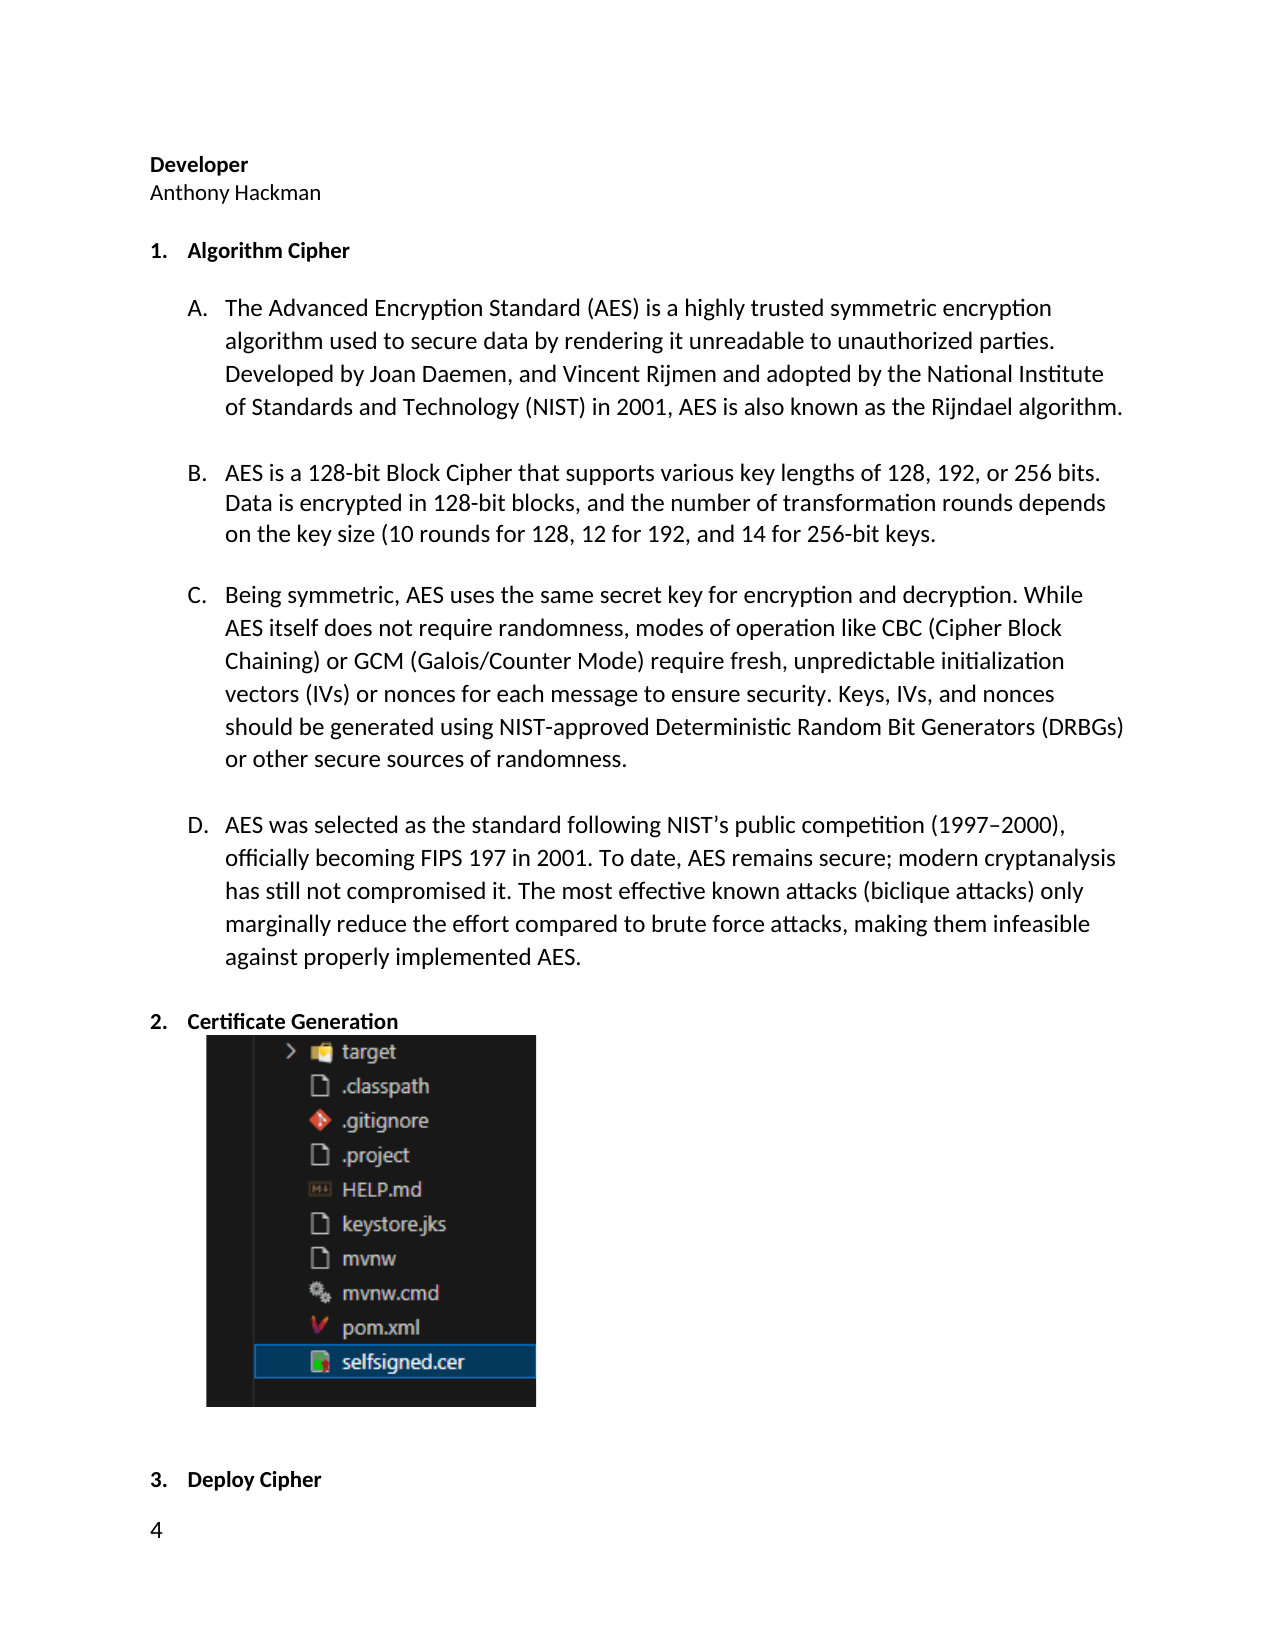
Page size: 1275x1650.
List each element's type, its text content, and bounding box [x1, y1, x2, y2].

subtitle Algorithm Cipher [150, 236, 1125, 264]
list AES is a 128-bit Block Cipher that supports various key lengths of 128, 192, or 256 bits. Data is encrypted in 128-bit blocks, and the number of transformation rounds depends on the key size (10 rounds for 128, 12 for 192, and 14 for 256-bit keys. [187, 457, 1125, 548]
list The Advanced Encryption Standard (AES) is a highly trusted symmetric encryption algorithm used to secure data by rendering it unreadable to unauthorized parties. Developed by Joan Daemen, and Vincent Rijmen and adopted by the National Institute of Standards and Technology (NIST) in 2001, AES is also known as the Rijndael algorithm. [187, 292, 1125, 422]
subtitle Developer [150, 150, 1125, 178]
text Anthony Hackman [150, 178, 1125, 206]
list AES was selected as the standard following NIST’s public competition (1997–2000), officially becoming FIPS 197 in 2001. To date, AES remains secure; modern cryptanalysis has still not compromised it. The most effective known attacks (biclique attacks) only marginally reduce the effort compared to brute force attacks, making them infeasible against properly implemented AES. [187, 809, 1125, 972]
subtitle Deploy Cipher [150, 1465, 1125, 1493]
subtitle Certificate Generation [150, 1007, 1125, 1035]
list Being symmetric, AES uses the same secret key for encryption and decryption. While AES itself does not require randomness, modes of operation like CBC (Cipher Block Chaining) or GCM (Galois/Counter Mode) require fresh, unpredictable initialization vectors (IVs) or nonces for each message to ensure security. Keys, IVs, and nonces should be generated using NIST-approved Deterministic Random Bit Generators (DRBGs) or other secure sources of randomness. [187, 579, 1125, 774]
